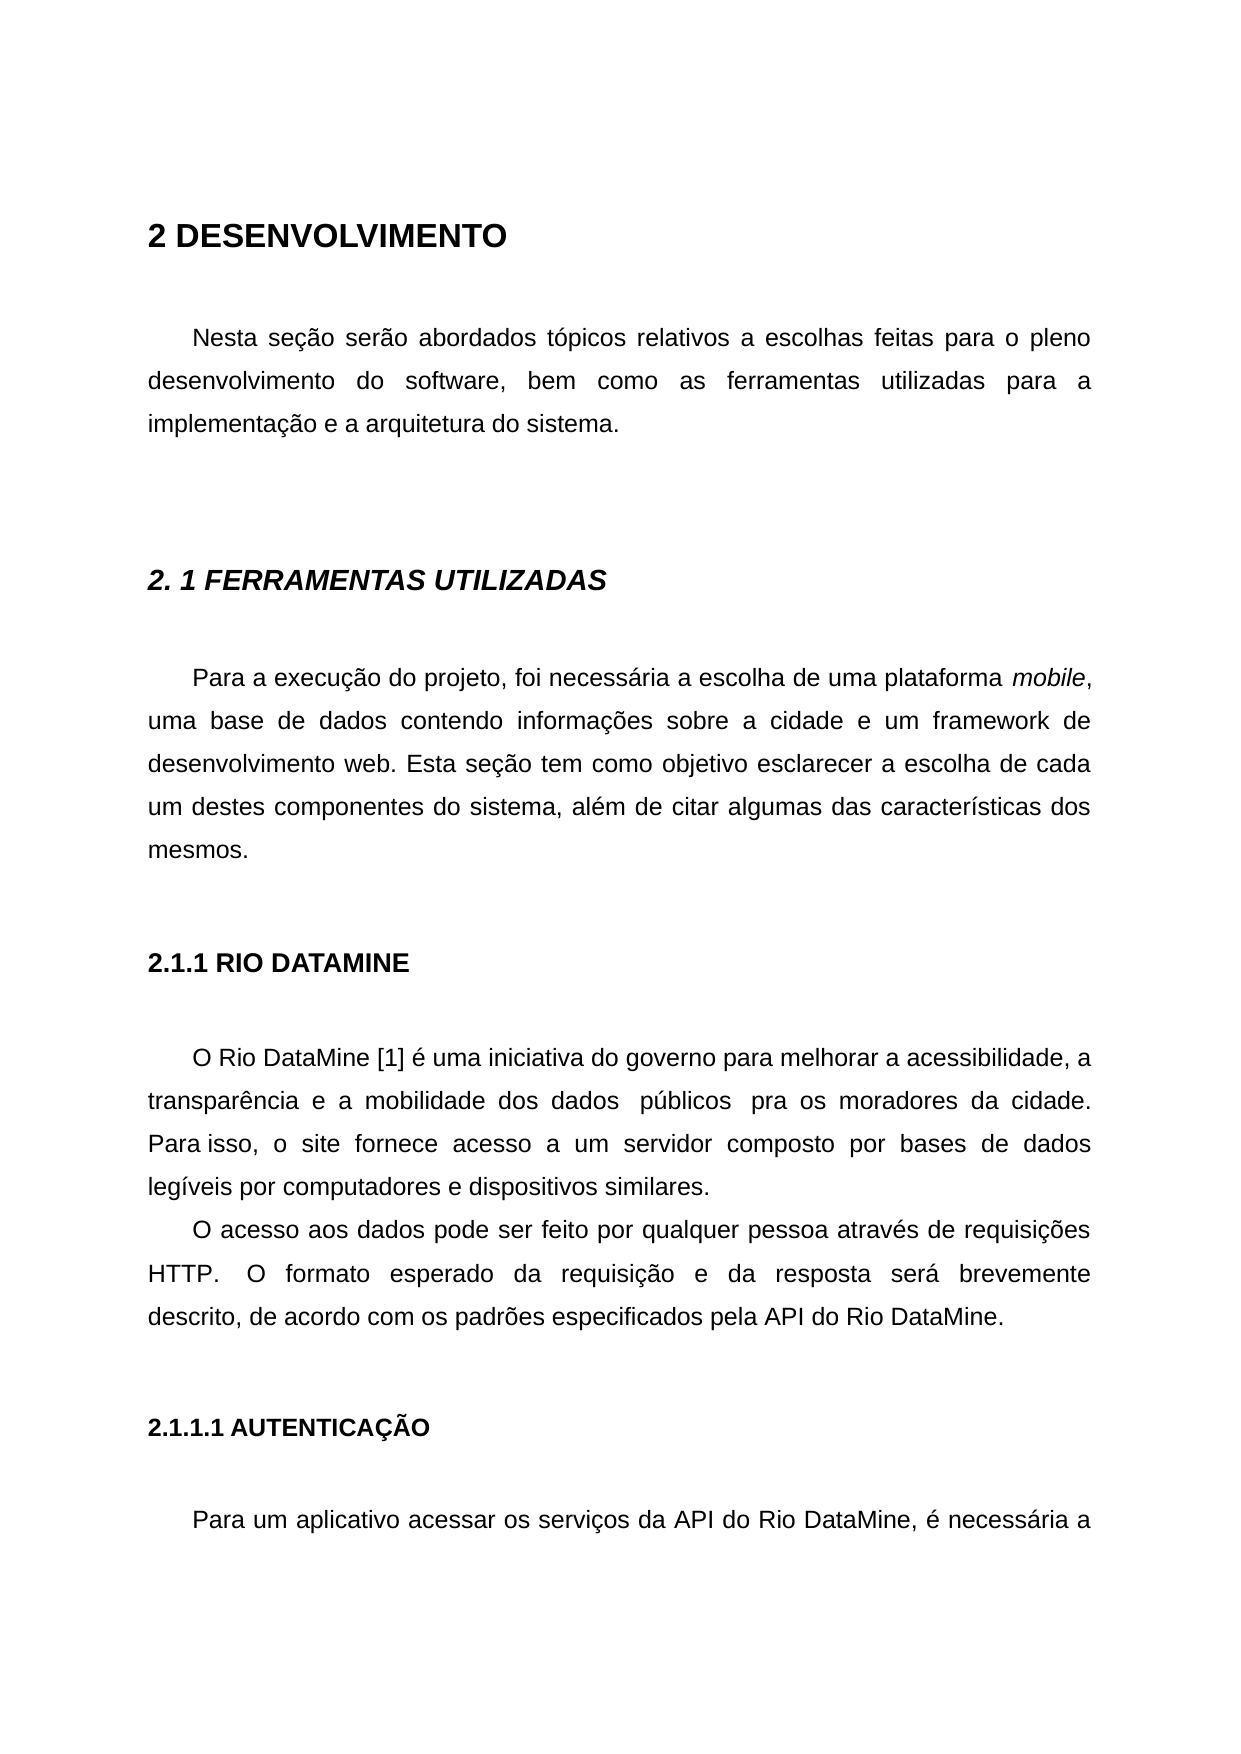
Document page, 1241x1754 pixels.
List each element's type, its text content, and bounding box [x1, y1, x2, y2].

text Nesta seção serão abordados tópicos relativos a escolhas feitas para o pleno desenvolvimento do software, bem como as ferramentas utilizadas para a implementação e a arquitetura do sistema. [148, 323, 1092, 438]
subtitle 2. 1 FERRAMENTAS UTILIZADAS [148, 563, 1092, 597]
subtitle 2.1.1.1 AUTENTICAÇÃO [148, 1413, 1092, 1442]
text O Rio DataMine [1] é uma iniciativa do governo para melhorar a acessibilidade, a transparência e a mobilidade dos dados públicos pra os moradores da cidade. Para isso, o site fornece acesso a um servidor composto por bases de dados legíveis por computadores e dispositivos similares. [148, 1043, 1092, 1201]
text O acesso aos dados pode ser feito por qualquer pessoa através de requisições HTTP. O formato esperado da requisição e da resposta será brevemente descrito, de acordo com os padrões especificados pela API do Rio DataMine. [148, 1216, 1092, 1331]
subtitle 2 DESENVOLVIMENTO [148, 216, 1092, 254]
text Para a execução do projeto, foi necessária a escolha de uma plataforma mobile, uma base de dados contendo informações sobre a cidade e um framework de desenvolvimento web. Esta seção tem como objetivo esclarecer a escolha de cada um destes componentes do sistema, além de citar algumas das características dos mesmos. [148, 663, 1092, 864]
subtitle 2.1.1 RIO DATAMINE [148, 947, 1092, 978]
